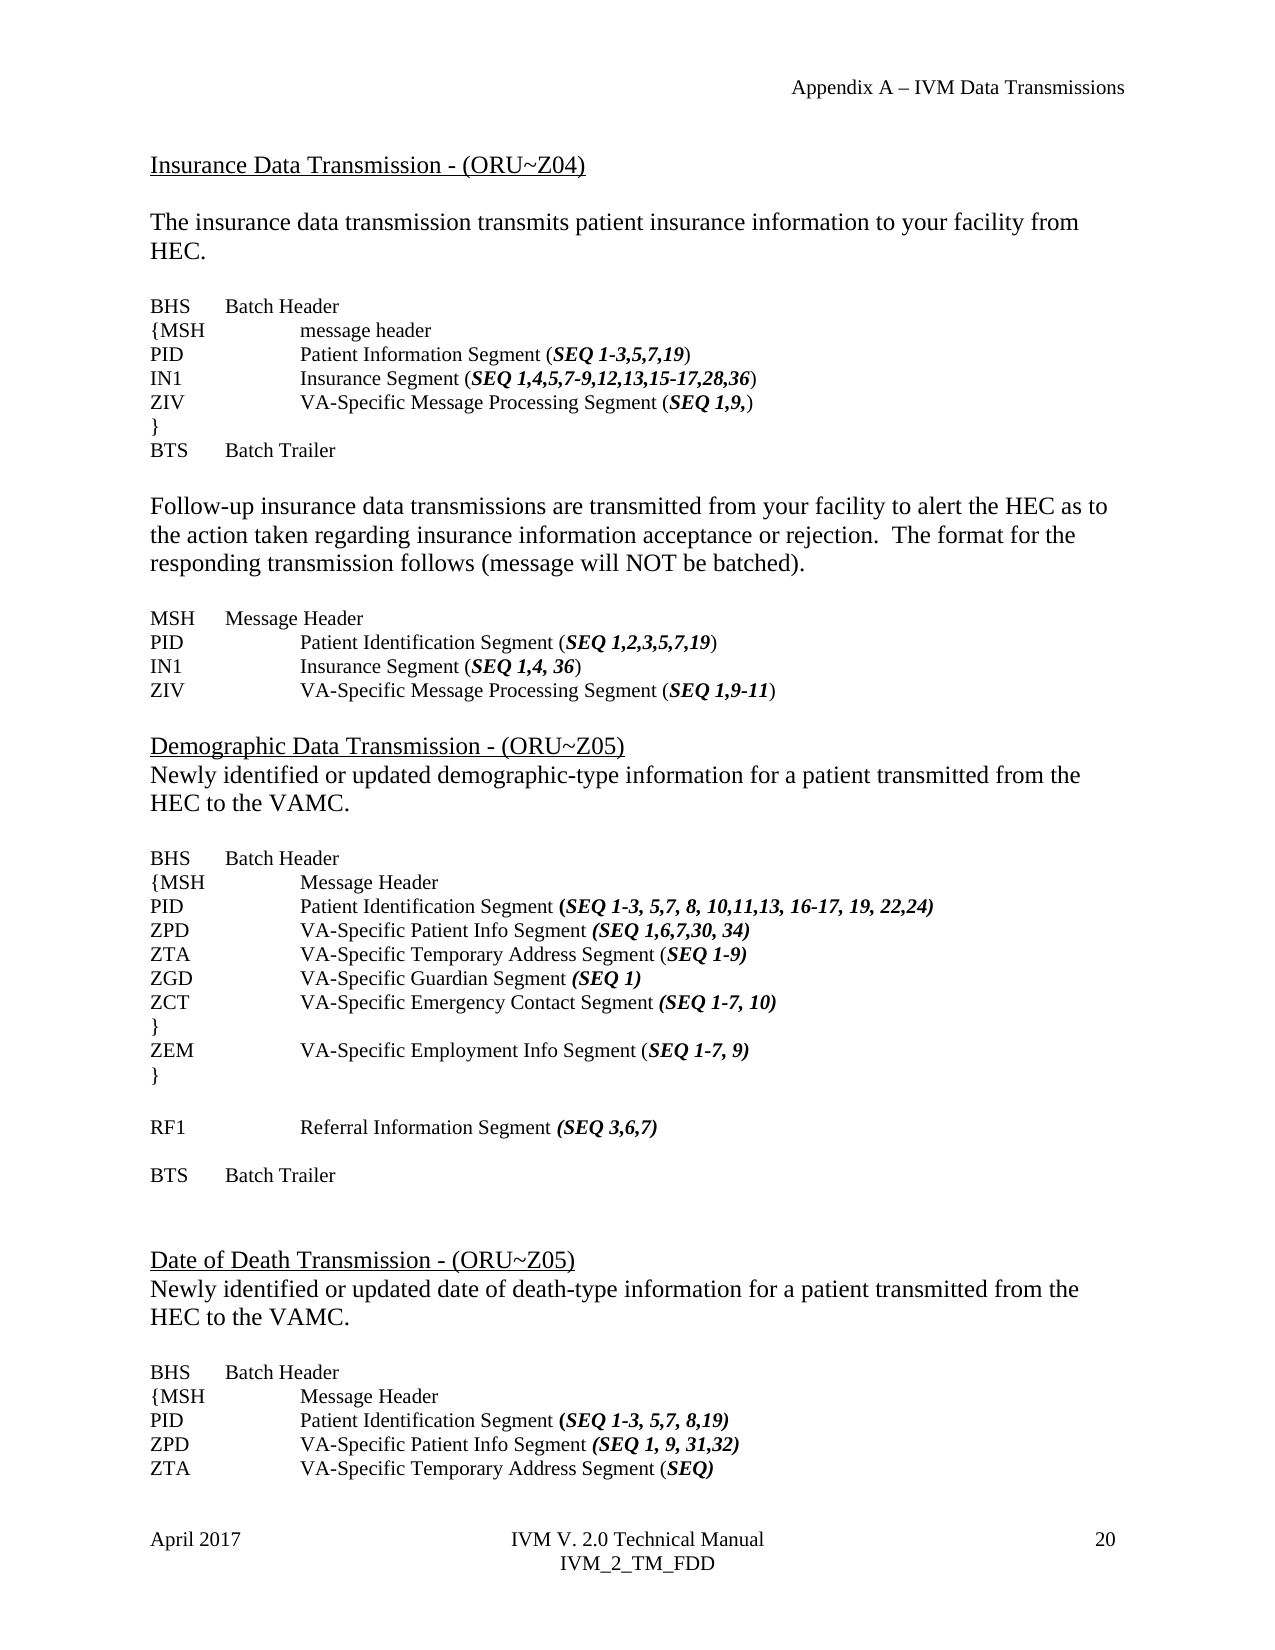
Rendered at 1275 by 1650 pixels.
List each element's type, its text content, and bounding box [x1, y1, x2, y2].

text ZIV VA-Specific Message Processing Segment (SEQ 1,9-11) [150, 678, 1125, 702]
text PID Patient Identification Segment (SEQ 1-3, 5,7, 8,19) [150, 1408, 1125, 1432]
text ZTA VA-Specific Temporary Address Segment (SEQ 1-9) [150, 942, 1125, 966]
text ZPD VA-Specific Patient Info Segment (SEQ 1,6,7,30, 34) [150, 918, 1125, 942]
text {MSH Message Header [150, 1384, 1125, 1408]
text ZEM VA-Specific Employment Info Segment (SEQ 1-7, 9) [150, 1038, 1125, 1062]
text MSH Message Header [150, 606, 1125, 630]
text BTS Batch Trailer [150, 1163, 1125, 1187]
subtitle Demographic Data Transmission - (ORU~Z05) [150, 731, 1125, 760]
text The insurance data transmission transmits patient insurance information to your facility from HEC. [150, 207, 1125, 265]
text BHS Batch Header [150, 294, 1125, 318]
text ZIV VA-Specific Message Processing Segment (SEQ 1,9,) [150, 390, 1125, 414]
text BHS Batch Header [150, 846, 1125, 870]
text {MSH Message Header [150, 870, 1125, 894]
text PID Patient Information Segment (SEQ 1-3,5,7,19) [150, 342, 1125, 366]
text RF1 Referral Information Segment (SEQ 3,6,7) [150, 1115, 1125, 1139]
text Follow-up insurance data transmissions are transmitted from your facility to alert the HEC as to the action taken regarding insurance information acceptance or rejection. The format for the responding transmission follows (message will NOT be batched). [150, 491, 1125, 577]
text BTS Batch Trailer [150, 438, 1125, 462]
text ZGD VA-Specific Guardian Segment (SEQ 1) [150, 966, 1125, 990]
text } [150, 1062, 1125, 1087]
text Newly identified or updated demographic-type information for a patient transmitted from the HEC to the VAMC. [150, 760, 1125, 817]
text BHS Batch Header [150, 1360, 1125, 1384]
text } [150, 414, 1125, 438]
subtitle Insurance Data Transmission - (ORU~Z04) [150, 150, 1125, 179]
text IN1 Insurance Segment (SEQ 1,4, 36) [150, 654, 1125, 678]
text ZTA VA-Specific Temporary Address Segment (SEQ) [150, 1456, 1125, 1480]
text ZPD VA-Specific Patient Info Segment (SEQ 1, 9, 31,32) [150, 1432, 1125, 1456]
text } [150, 1014, 1125, 1038]
text PID Patient Identification Segment (SEQ 1-3, 5,7, 8, 10,11,13, 16-17, 19, 22,24) [150, 894, 1125, 918]
text {MSH message header [150, 318, 1125, 342]
text Newly identified or updated date of death-type information for a patient transmitted from the HEC to the VAMC. [150, 1274, 1125, 1331]
subtitle Date of Death Transmission - (ORU~Z05) [150, 1245, 1125, 1274]
text ZCT VA-Specific Emergency Contact Segment (SEQ 1-7, 10) [150, 990, 1125, 1014]
text IN1 Insurance Segment (SEQ 1,4,5,7-9,12,13,15-17,28,36) [150, 366, 1125, 390]
text PID Patient Identification Segment (SEQ 1,2,3,5,7,19) [150, 630, 1125, 654]
